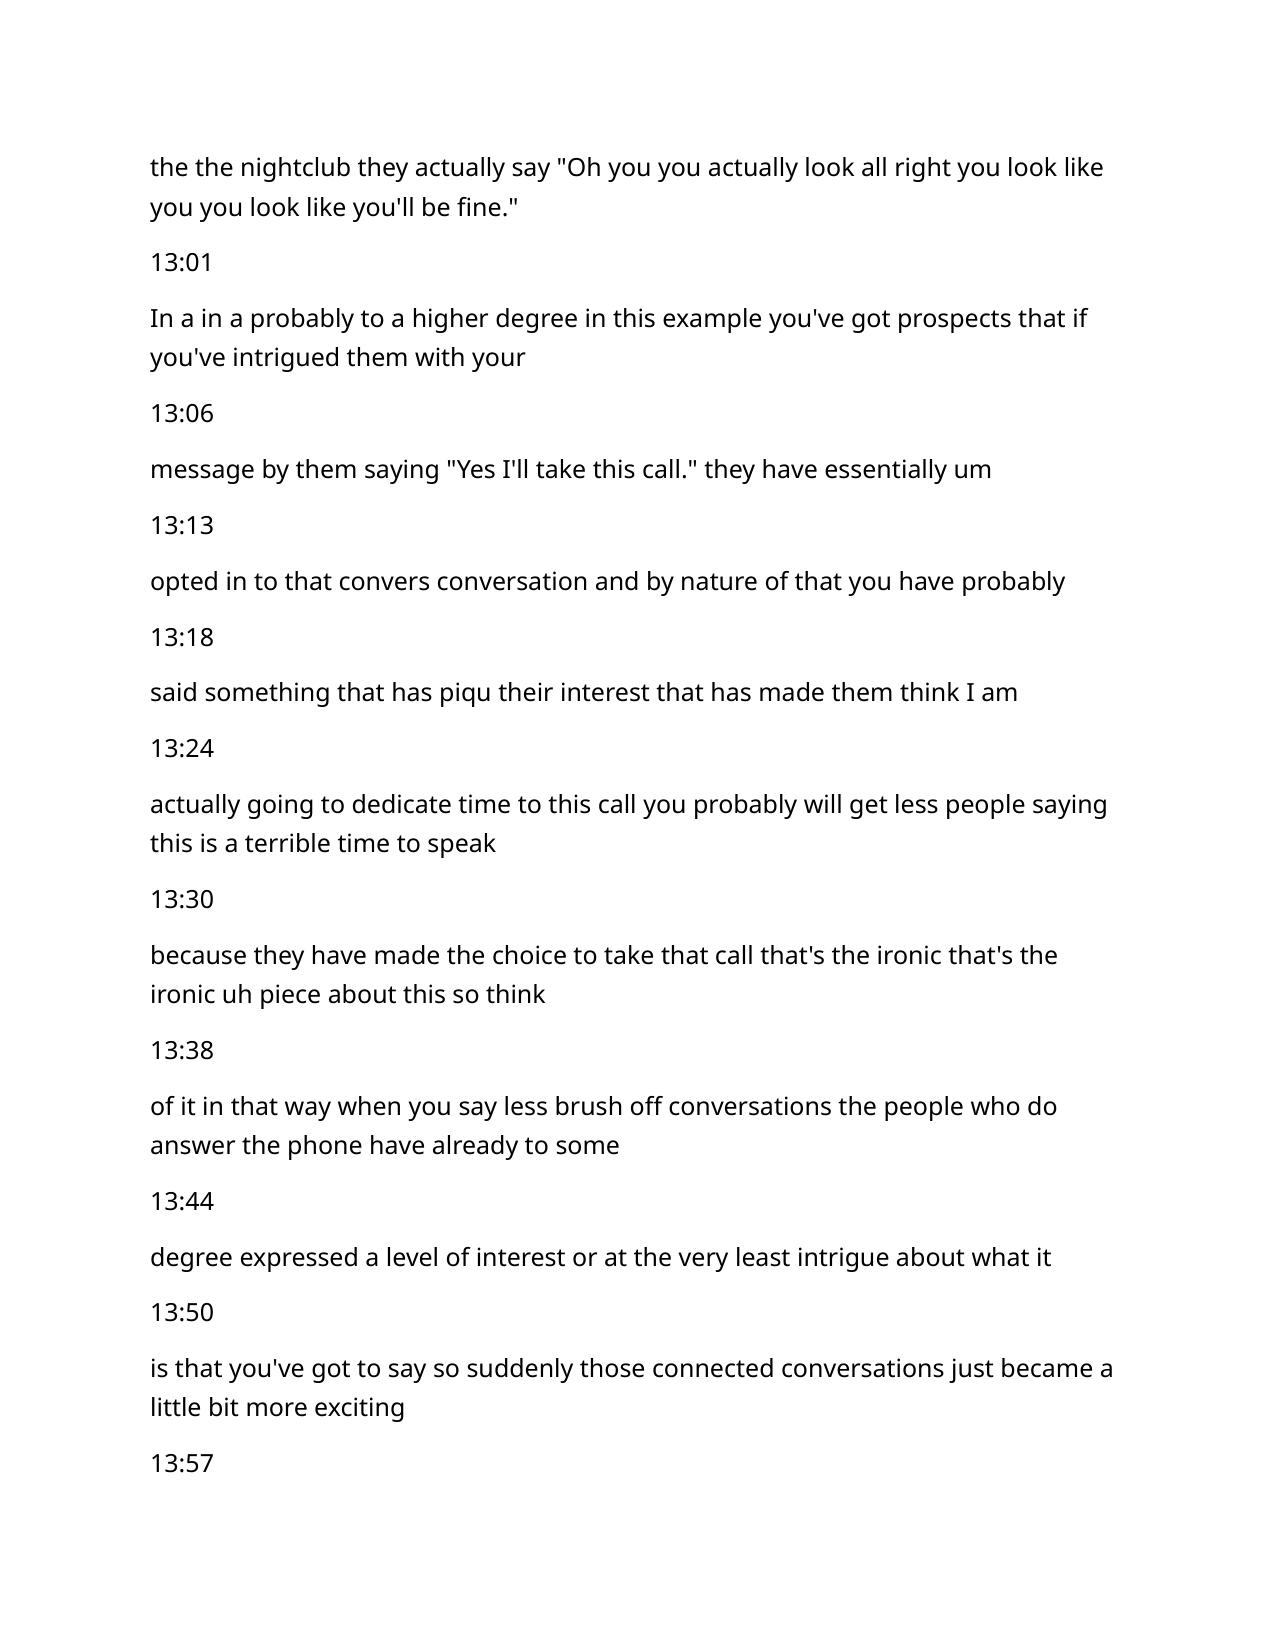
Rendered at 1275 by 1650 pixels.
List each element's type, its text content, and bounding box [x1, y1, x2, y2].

text 13:24 [150, 731, 1125, 765]
text the the nightclub they actually say "Oh you you actually look all right you look like you you look like you'll be fine." [150, 150, 1125, 223]
text 13:50 [150, 1295, 1125, 1329]
text of it in that way when you say less brush off conversations the people who do answer the phone have already to some [150, 1088, 1125, 1162]
text 13:01 [150, 245, 1125, 279]
text is that you've got to say so suddenly those connected conversations just became a little bit more exciting [150, 1351, 1125, 1424]
text because they have made the choice to take that call that's the ironic that's the ironic uh piece about this so think [150, 937, 1125, 1011]
text said something that has piqu their interest that has made them think I am [150, 675, 1125, 709]
text actually going to dedicate time to this call you probably will get less people saying this is a terrible time to speak [150, 787, 1125, 860]
text In a in a probably to a higher degree in this example you've got prospects that if you've intrigued them with your [150, 301, 1125, 374]
text 13:30 [150, 882, 1125, 916]
text 13:06 [150, 396, 1125, 430]
text 13:13 [150, 507, 1125, 542]
text degree expressed a level of interest or at the very least intrigue about what it [150, 1239, 1125, 1273]
text 13:38 [150, 1032, 1125, 1067]
text message by them saying "Yes I'll take this call." they have essentially um [150, 452, 1125, 486]
text opted in to that convers conversation and by nature of that you have probably [150, 563, 1125, 597]
text 13:18 [150, 619, 1125, 653]
text 13:44 [150, 1183, 1125, 1217]
text 13:57 [150, 1446, 1125, 1480]
